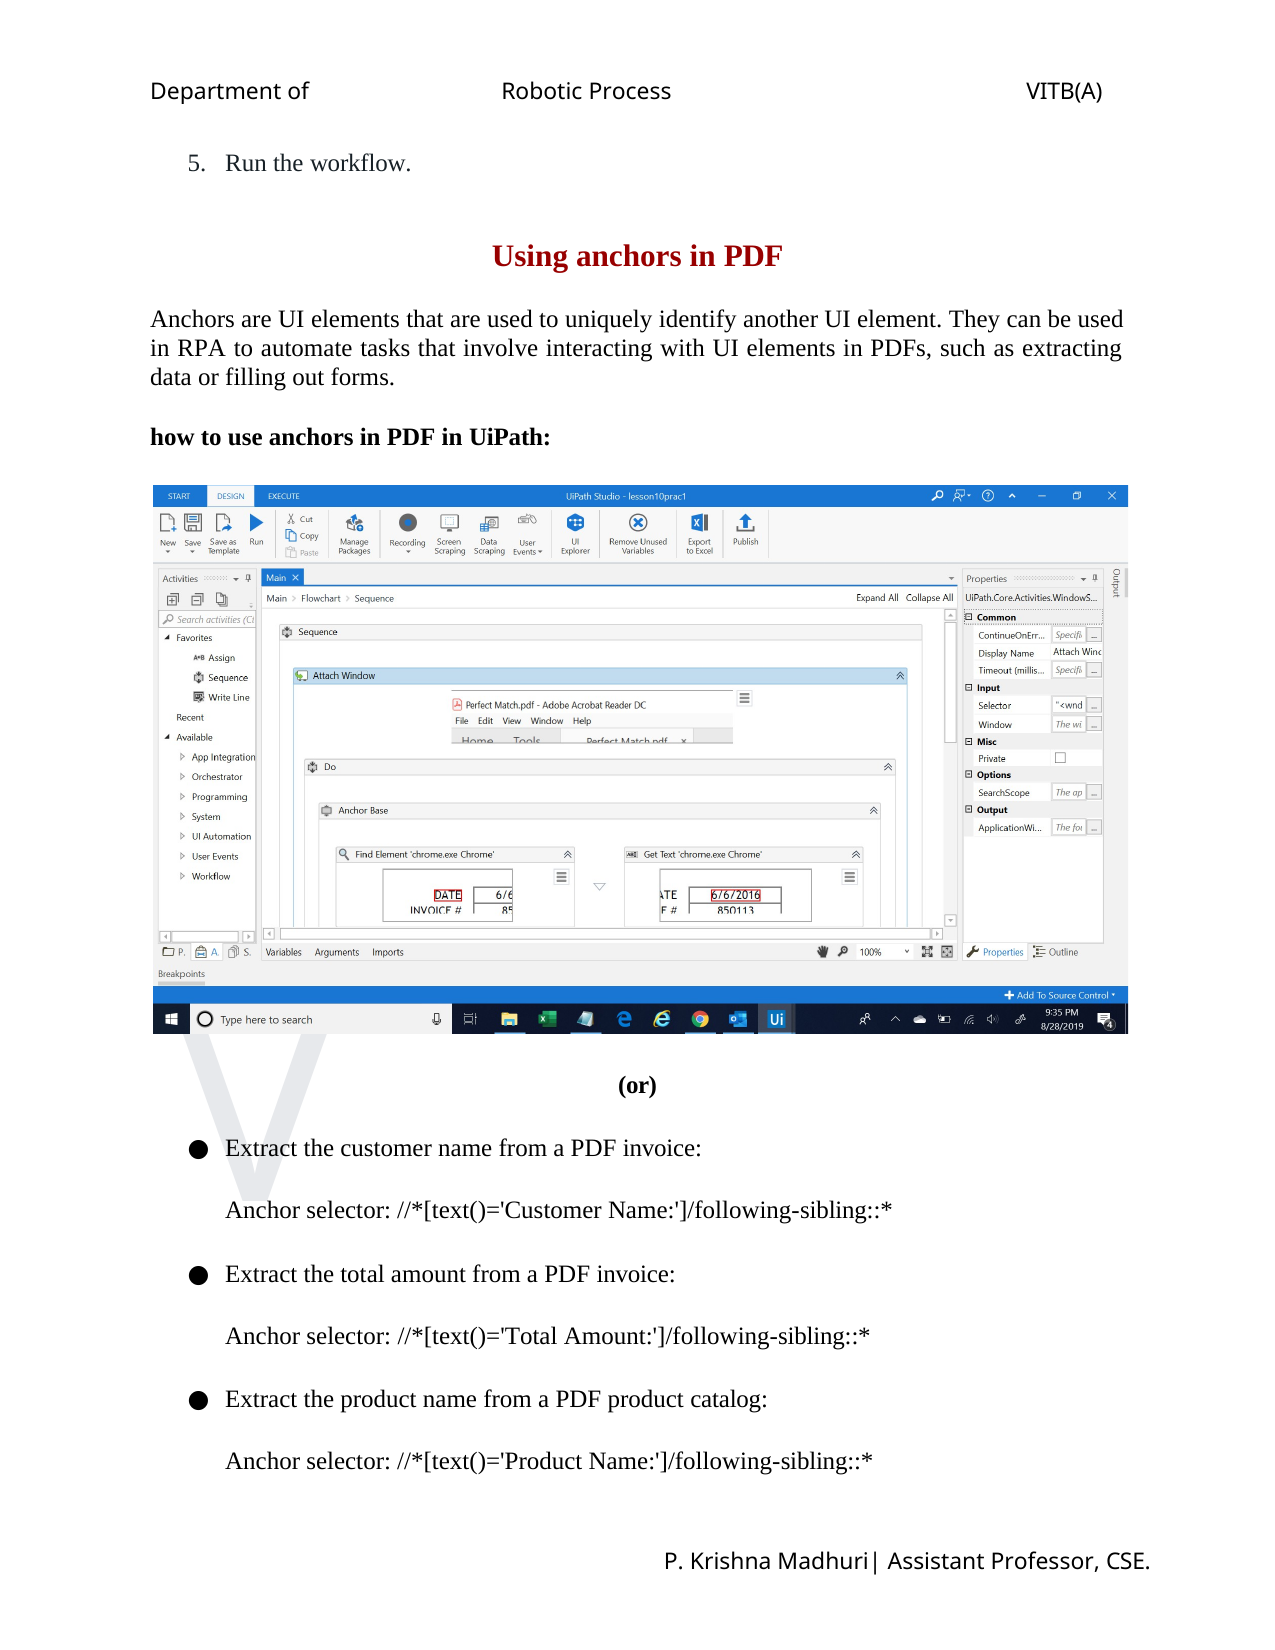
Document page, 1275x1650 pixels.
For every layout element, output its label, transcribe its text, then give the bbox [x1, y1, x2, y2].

text Anchor selector: //*[text()='Total Amount:']/following-sibling::* [225, 1321, 1229, 1349]
text (or) [110, 1070, 1165, 1099]
subtitle Using anchors in PDF [110, 237, 1165, 273]
list Extract the total amount from a PDF invoice: [187, 1255, 1229, 1289]
list Extract the customer name from a PDF invoice: [187, 1130, 1229, 1164]
text Anchor selector: //*[text()='Customer Name:']/following-sibling::* [225, 1195, 1229, 1224]
picture [153, 485, 1129, 1034]
text Anchors are UI elements that are used to uniquely identify another UI element. They can be used in RPA to automate tasks that involve interacting with UI elements in PDFs, such as extracting data or filling out forms. [150, 304, 1124, 391]
text Anchor selector: //*[text()='Product Name:']/following-sibling::* [225, 1446, 1229, 1475]
list Run the workflow. [187, 148, 1229, 177]
list Extract the product name from a PDF product catalog: [187, 1381, 1229, 1415]
subtitle how to use anchors in PDF in UiPath: [150, 422, 1229, 451]
